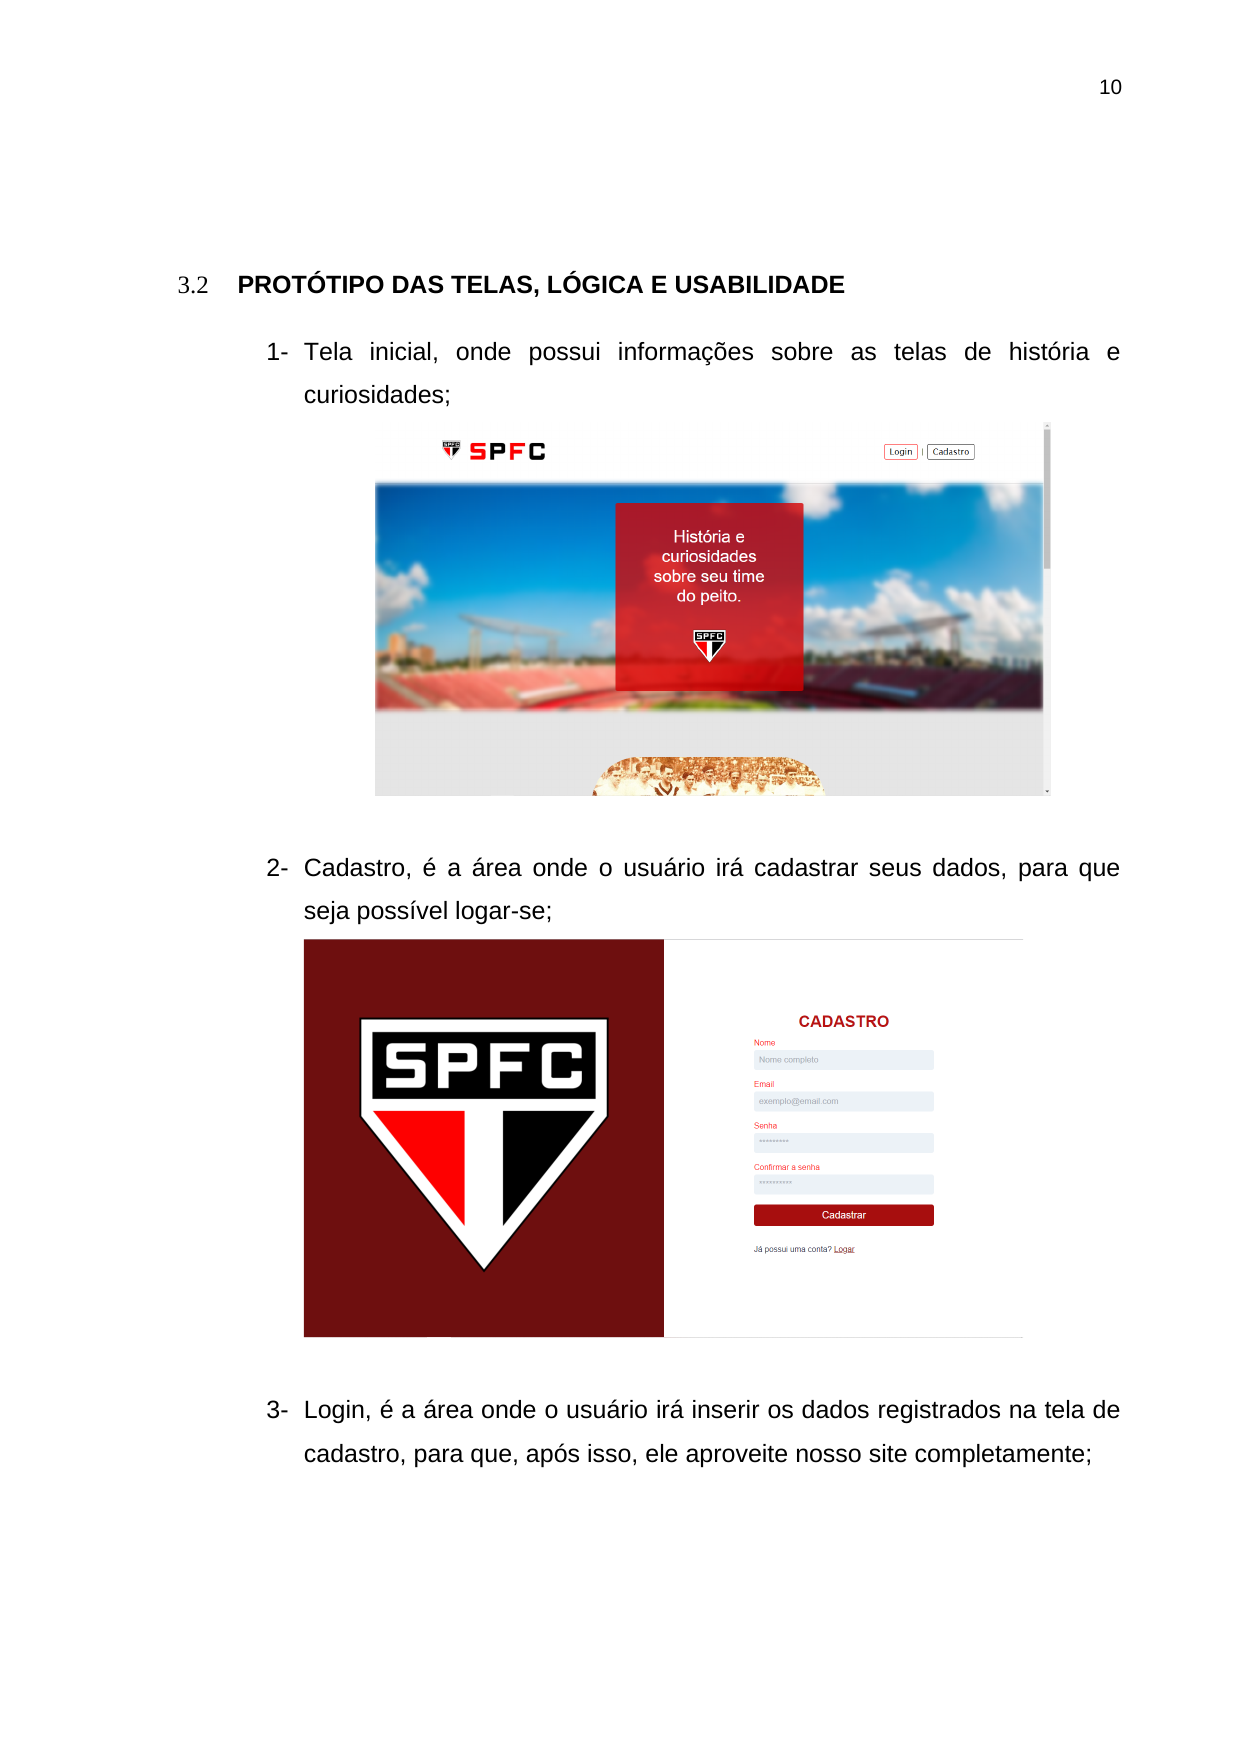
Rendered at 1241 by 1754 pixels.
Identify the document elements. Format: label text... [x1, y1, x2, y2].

picture [303, 939, 1024, 1338]
subtitle Protótipo das telas, lógica e usabilidade [177, 270, 1122, 299]
picture [375, 422, 1051, 796]
list Cadastro, é a área onde o usuário irá cadastrar seus dados, para que seja possível logar-se; [266, 853, 1122, 925]
list Tela inicial, onde possui informações sobre as telas de história e curiosidades; [266, 337, 1122, 408]
list Login, é a área onde o usuário irá inserir os dados registrados na tela de cadastro, para que, após isso, ele aproveite nosso site completamente; [266, 1395, 1122, 1467]
